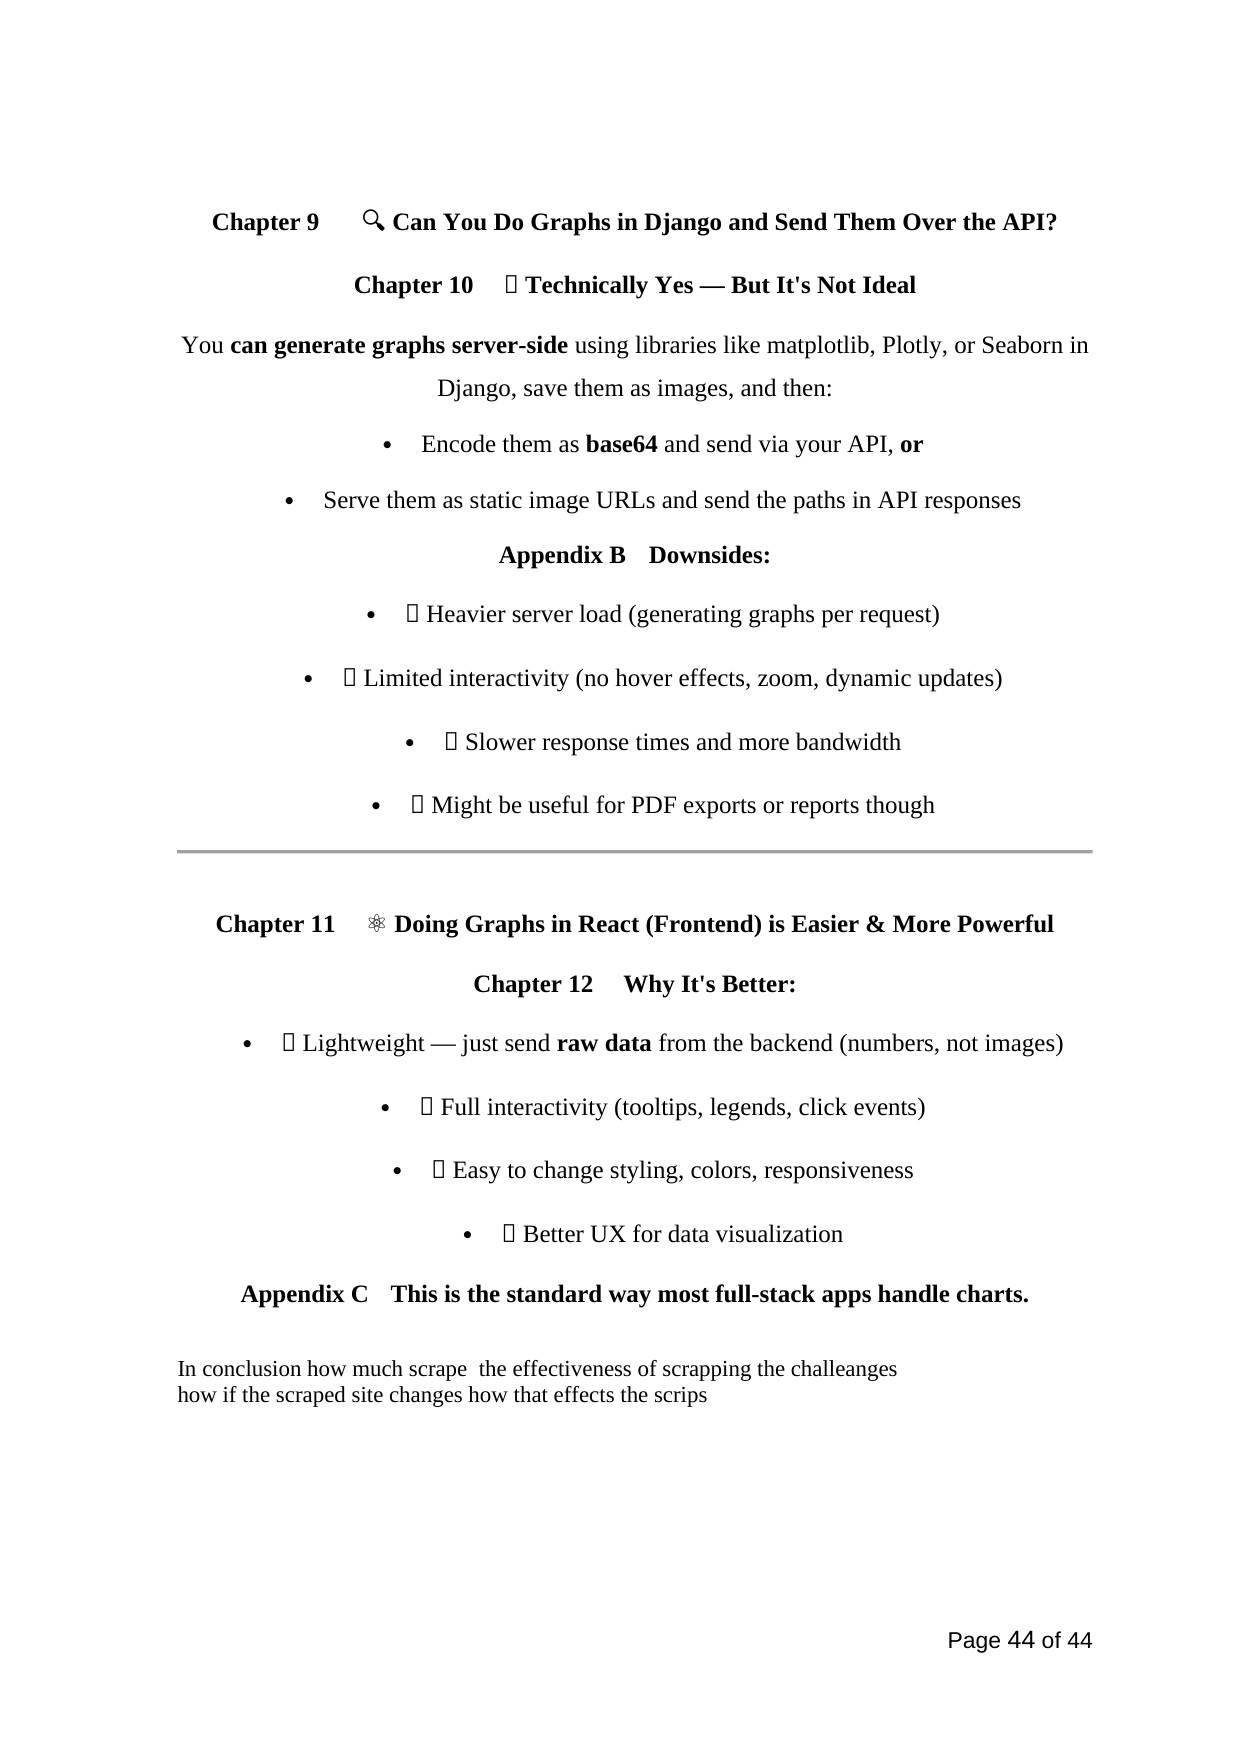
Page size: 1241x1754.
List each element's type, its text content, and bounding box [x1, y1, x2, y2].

list ✅ Might be useful for PDF exports or reports though [215, 787, 1092, 821]
list Downsides: [177, 540, 1092, 569]
list ✅ Technically Yes — But It's Not Ideal [177, 267, 1092, 301]
list ❌ Heavier server load (generating graphs per request) [215, 596, 1092, 630]
list Serve them as static image URLs and send the paths in API responses [215, 485, 1092, 513]
list 🔍 Can You Do Graphs in Django and Send Them Over the API? [177, 203, 1092, 237]
list Why It's Better: [177, 969, 1092, 998]
list Encode them as base64 and send via your API, or [215, 429, 1092, 458]
list ❌ Limited interactivity (no hover effects, zoom, dynamic updates) [215, 659, 1092, 694]
list ✅ Lightweight — just send raw data from the backend (numbers, not images) [215, 1025, 1092, 1059]
text You can generate graphs server-side using libraries like matplotlib, Plotly, or Seaborn in Django, save them as images, and then: [177, 330, 1092, 402]
list ✅ Full interactivity (tooltips, legends, click events) [215, 1088, 1092, 1123]
list ✅ Better UX for data visualization [215, 1216, 1092, 1250]
list ❌ Slower response times and more bandwidth [215, 723, 1092, 757]
list This is the standard way most full-stack apps handle charts. [177, 1279, 1092, 1308]
text In conclusion how much scrape the effectiveness of scrapping the challeanges how if the scraped site changes how that effects the scrips [177, 1355, 1092, 1408]
list ✅ Easy to change styling, colors, responsiveness [215, 1152, 1092, 1186]
list ⚛️ Doing Graphs in React (Frontend) is Easier & More Powerful [177, 906, 1092, 940]
